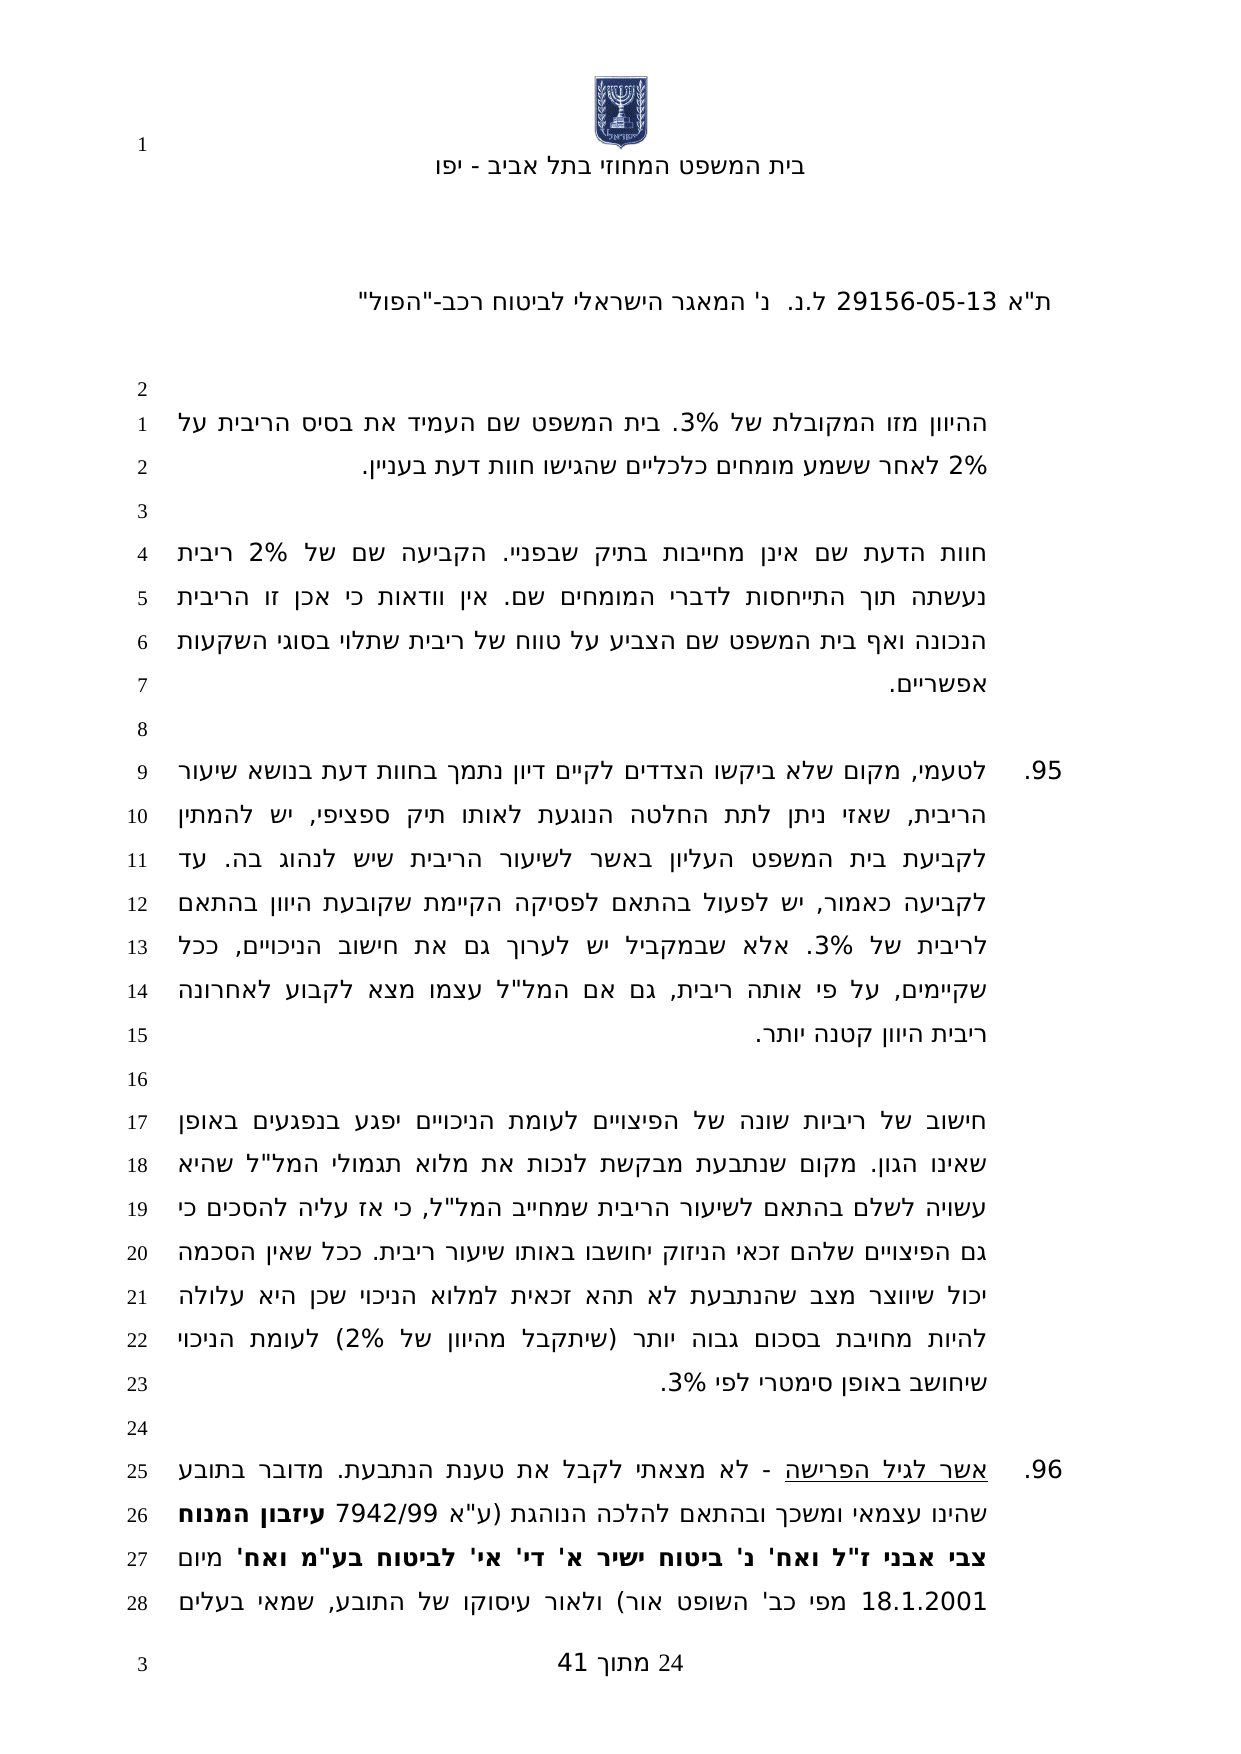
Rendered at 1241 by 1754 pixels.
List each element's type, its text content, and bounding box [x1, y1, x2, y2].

text חוות הדעת שם אינן מחייבות בתיק שבפניי. הקביעה שם של 2% ריבית נעשתה תוך התייחסות לדברי המומחים שם. אין וודאות כי אכן זו הריבית הנכונה ואף בית המשפט שם הצביע על טווח של ריבית שתלוי בסוגי השקעות אפשריים. [177, 538, 1063, 699]
text 95. לטעמי, מקום שלא ביקשו הצדדים לקיים דיון נתמך בחוות דעת בנושא שיעור הריבית, שאזי ניתן לתת החלטה הנוגעת לאותו תיק ספציפי, יש להמתין לקביעת בית המשפט העליון באשר לשיעור הריבית שיש לנהוג בה. עד לקביעה כאמור, יש לפעול בהתאם לפסיקה הקיימת שקובעת היוון בהתאם לריבית של 3%. אלא שבמקביל יש לערוך גם את חישוב הניכויים, ככל שקיימים, על פי אותה ריבית, גם אם המל"ל עצמו מצא לקבוע לאחרונה ריבית היוון קטנה יותר. [177, 757, 1063, 1048]
text חישוב של ריביות שונה של הפיצויים לעומת הניכויים יפגע בנפגעים באופן שאינו הגון. מקום שנתבעת מבקשת לנכות את מלוא תגמולי המל"ל שהיא עשויה לשלם בהתאם לשיעור הריבית שמחייב המל"ל, כי אז עליה להסכים כי גם הפיצויים שלהם זכאי הניזוק יחושבו באותו שיעור ריבית. ככל שאין הסכמה יכול שיווצר מצב שהנתבעת לא תהא זכאית למלוא הניכוי שכן היא עלולה להיות מחויבת בסכום גבוה יותר (שיתקבל מהיוון של 2%) לעומת הניכוי שיחושב באופן סימטרי לפי 3%. [177, 1106, 988, 1398]
picture [589, 75, 651, 152]
